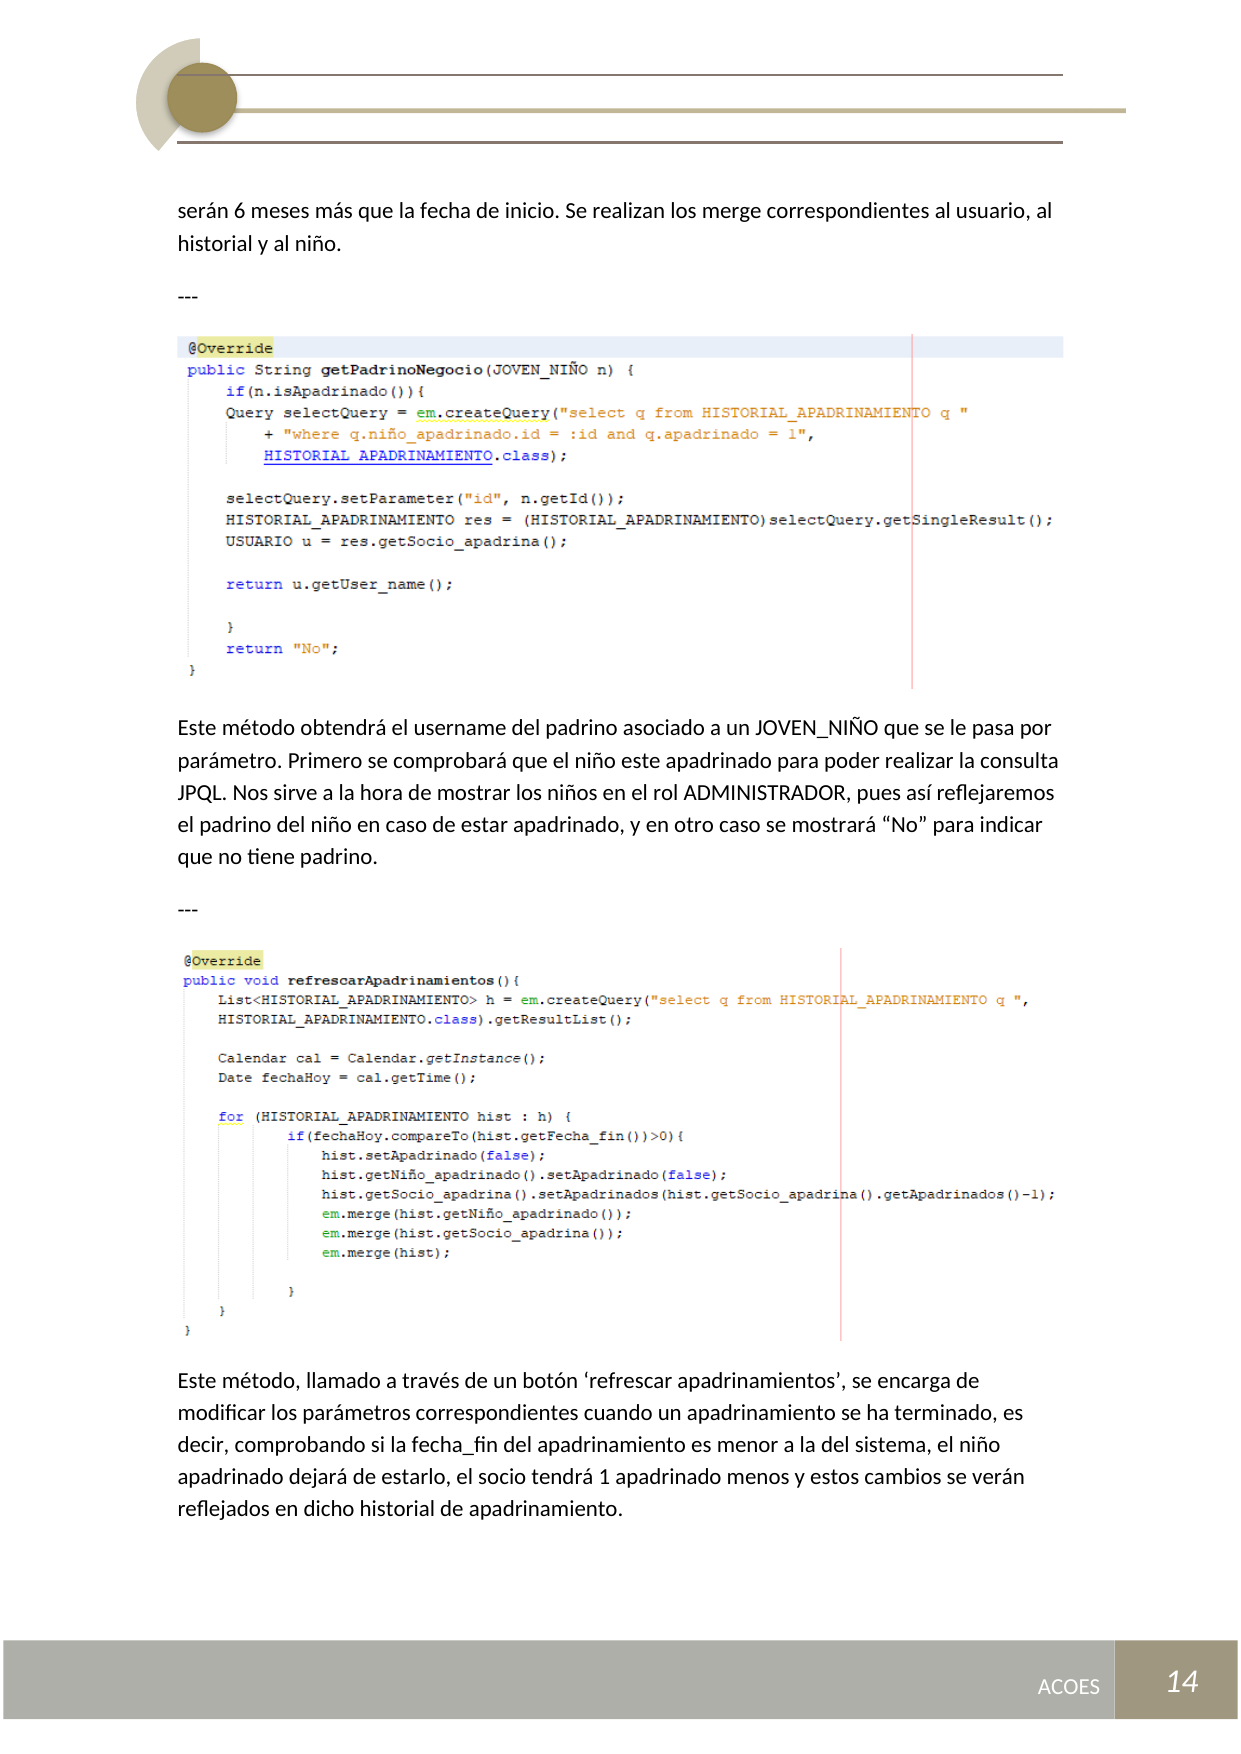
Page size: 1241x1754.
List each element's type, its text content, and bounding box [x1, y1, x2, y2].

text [177, 197, 1063, 257]
text --- [177, 282, 1063, 310]
picture [177, 334, 1064, 689]
text --- [177, 895, 1063, 923]
text Este método obtendrá el username del padrino asociado a un JOVEN_NIÑO que se le pasa por parámetro. Primero se comprobará que el niño este apadrinado para poder realizar la consulta JPQL. Nos sirve a la hora de mostrar los niños en el rol ADMINISTRADOR, pues así reflejaremos el padrino del niño en caso de estar apadrinado, y en otro caso se mostrará “No” para indicar que no tiene padrino. [177, 713, 1063, 870]
picture [177, 948, 1064, 1341]
text Este método, llamado a través de un botón ‘refrescar apadrinamientos’, se encarga de modificar los parámetros correspondientes cuando un apadrinamiento se ha terminado, es decir, comprobando si la fecha_fin del apadrinamiento es menor a la del sistema, el niño apadrinado dejará de estarlo, el socio tendrá 1 apadrinado menos y estos cambios se verán reflejados en dicho historial de apadrinamiento. [177, 1366, 1063, 1523]
